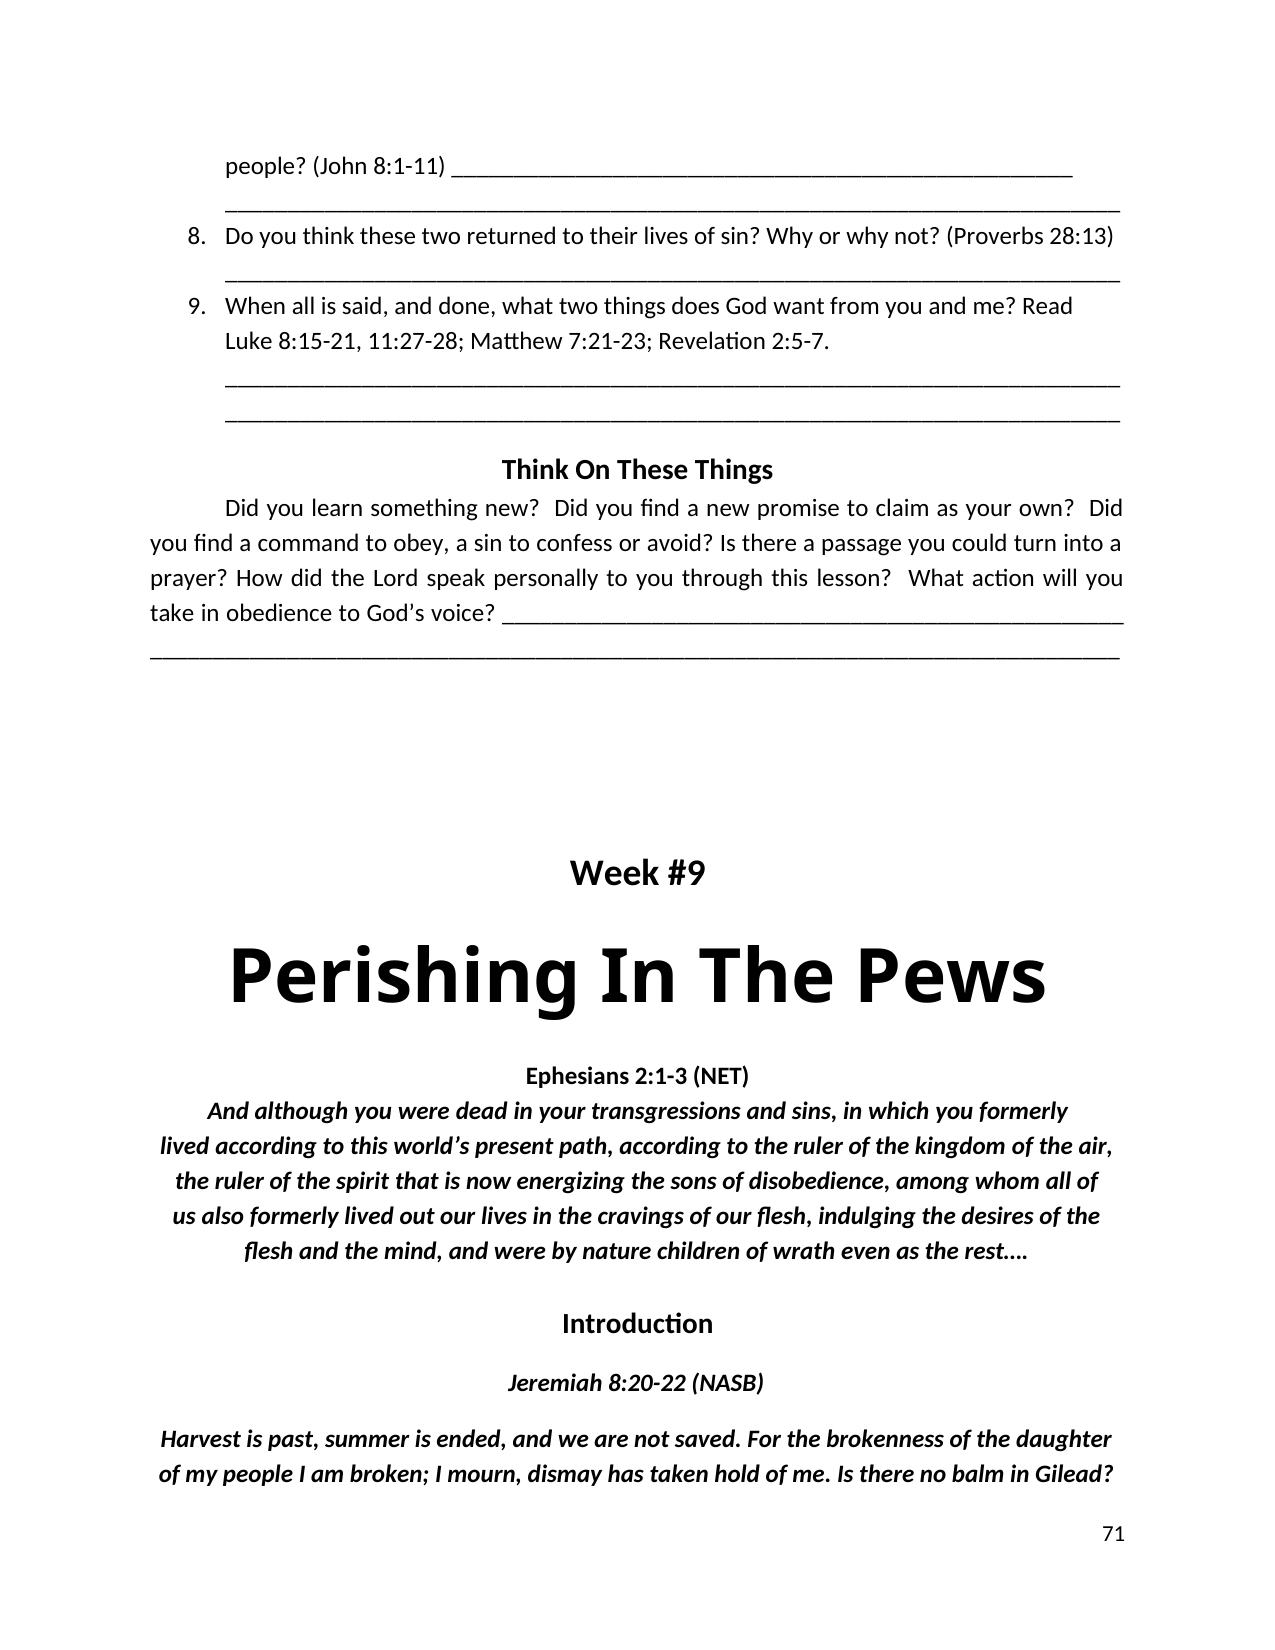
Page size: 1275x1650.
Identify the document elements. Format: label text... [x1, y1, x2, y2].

text Did you learn something new? Did you find a new promise to claim as your own? Did you find a command to obey, a sin to confess or avoid? Is there a passage you could turn into a prayer? How did the Lord speak personally to you through this lesson? What action will you take in obedience to God’s voice? __________________________________________________ ______________________________________________________________________________ [150, 492, 1125, 662]
subtitle Think On These Things [150, 451, 1125, 486]
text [150, 1423, 1125, 1488]
text And although you were dead in your transgressions and sins, in which you formerly lived according to this world’s present path, according to the ruler of the kingdom of the air, the ruler of the spirit that is now energizing the sons of disobedience, among whom all of us also formerly lived out our lives in the cravings of our flesh, indulging the desires of the flesh and the mind, and were by nature children of wrath even as the rest…. [150, 1095, 1125, 1266]
list Ephesians 2:1-3 (NET) [150, 1060, 1125, 1091]
text Introduction [150, 1305, 1125, 1341]
list Do you think these two returned to their lives of sin? Why or why not? (Proverbs 28:13) ________________________________________________________________________ [187, 220, 1125, 286]
text Jeremiah 8:20-22 (NASB) [150, 1367, 1125, 1398]
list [187, 150, 1125, 216]
list When all is said, and done, what two things does God want from you and me? Read Luke 8:15-21, 11:27-28; Matthew 7:21-23; Revelation 2:5-7. ________________________________________________________________________ ________________________________________________________________________ [187, 290, 1125, 426]
text Perishing In The Pews [150, 922, 1125, 1024]
text Week #9 [150, 848, 1125, 894]
